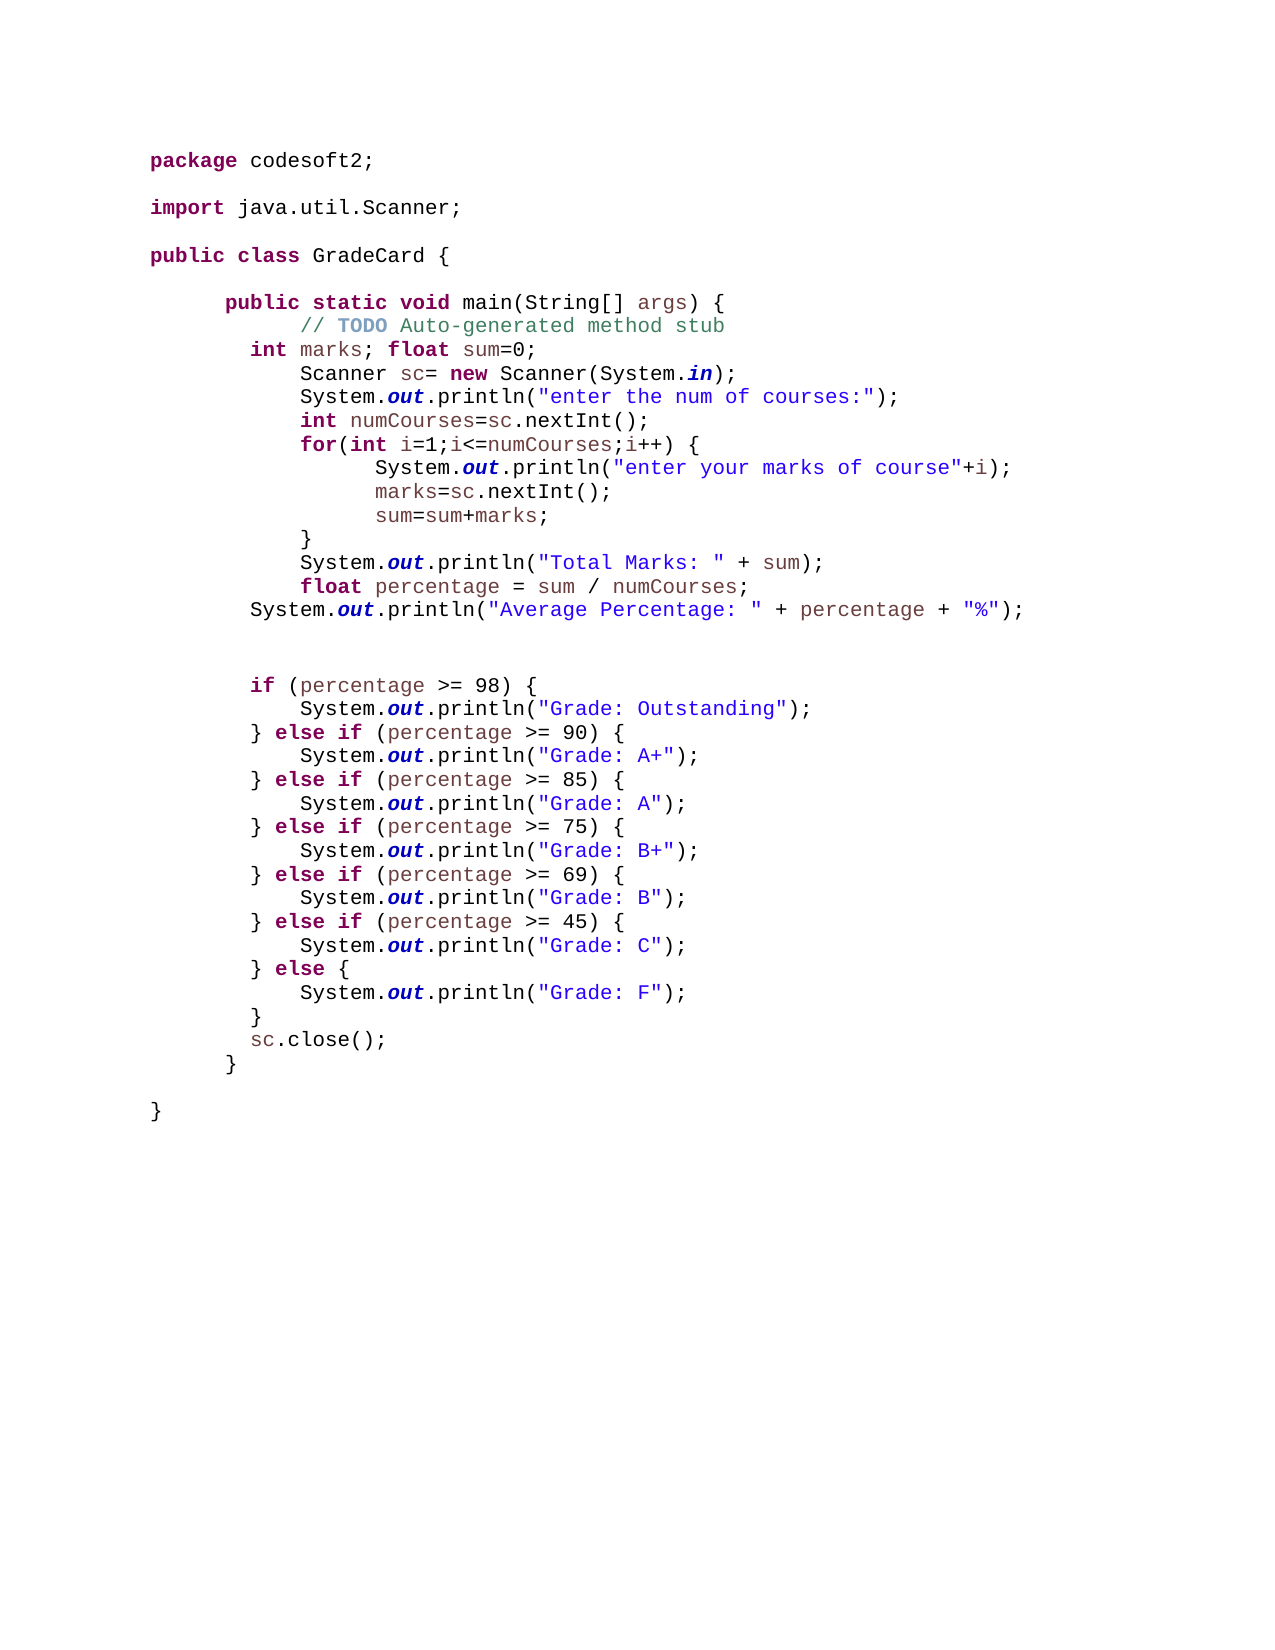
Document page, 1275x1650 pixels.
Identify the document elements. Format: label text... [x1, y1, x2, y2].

text System.out.println("Grade: A+"); [150, 746, 1125, 769]
text } [150, 1053, 1125, 1077]
text System.out.println("enter the num of courses:"); [150, 386, 1125, 410]
text public class GradeCard { [150, 244, 1125, 268]
text } else { [150, 958, 1125, 982]
text } else if (percentage >= 69) { [150, 864, 1125, 887]
text System.out.println("Grade: F"); [150, 982, 1125, 1006]
text System.out.println("Grade: B+"); [150, 840, 1125, 864]
text marks=sc.nextInt(); [150, 481, 1125, 505]
text } else if (percentage >= 90) { [150, 722, 1125, 746]
text public static void main(String[] args) { [150, 292, 1125, 316]
text Scanner sc= new Scanner(System.in); [150, 363, 1125, 386]
text if (percentage >= 98) { [150, 674, 1125, 698]
text } else if (percentage >= 45) { [150, 911, 1125, 935]
text } [150, 1006, 1125, 1029]
text } else if (percentage >= 75) { [150, 816, 1125, 840]
text sc.close(); [150, 1029, 1125, 1053]
text package codesoft2; [150, 150, 1125, 174]
text import java.util.Scanner; [150, 197, 1125, 221]
text System.out.println("Grade: C"); [150, 935, 1125, 958]
text // TODO Auto-generated method stub [150, 316, 1125, 339]
text for(int i=1;i<=numCourses;i++) { [150, 434, 1125, 457]
text System.out.println("Average Percentage: " + percentage + "%"); [150, 599, 1125, 623]
text System.out.println("Grade: B"); [150, 887, 1125, 911]
text } else if (percentage >= 85) { [150, 769, 1125, 793]
text System.out.println("enter your marks of course"+i); [150, 457, 1125, 481]
text System.out.println("Total Marks: " + sum); [150, 552, 1125, 576]
text } [150, 1100, 1125, 1124]
text int numCourses=sc.nextInt(); [150, 410, 1125, 434]
text System.out.println("Grade: A"); [150, 793, 1125, 816]
text float percentage = sum / numCourses; [150, 576, 1125, 599]
text System.out.println("Grade: Outstanding"); [150, 698, 1125, 722]
text } [150, 528, 1125, 552]
text sum=sum+marks; [150, 505, 1125, 528]
text int marks; float sum=0; [150, 339, 1125, 363]
